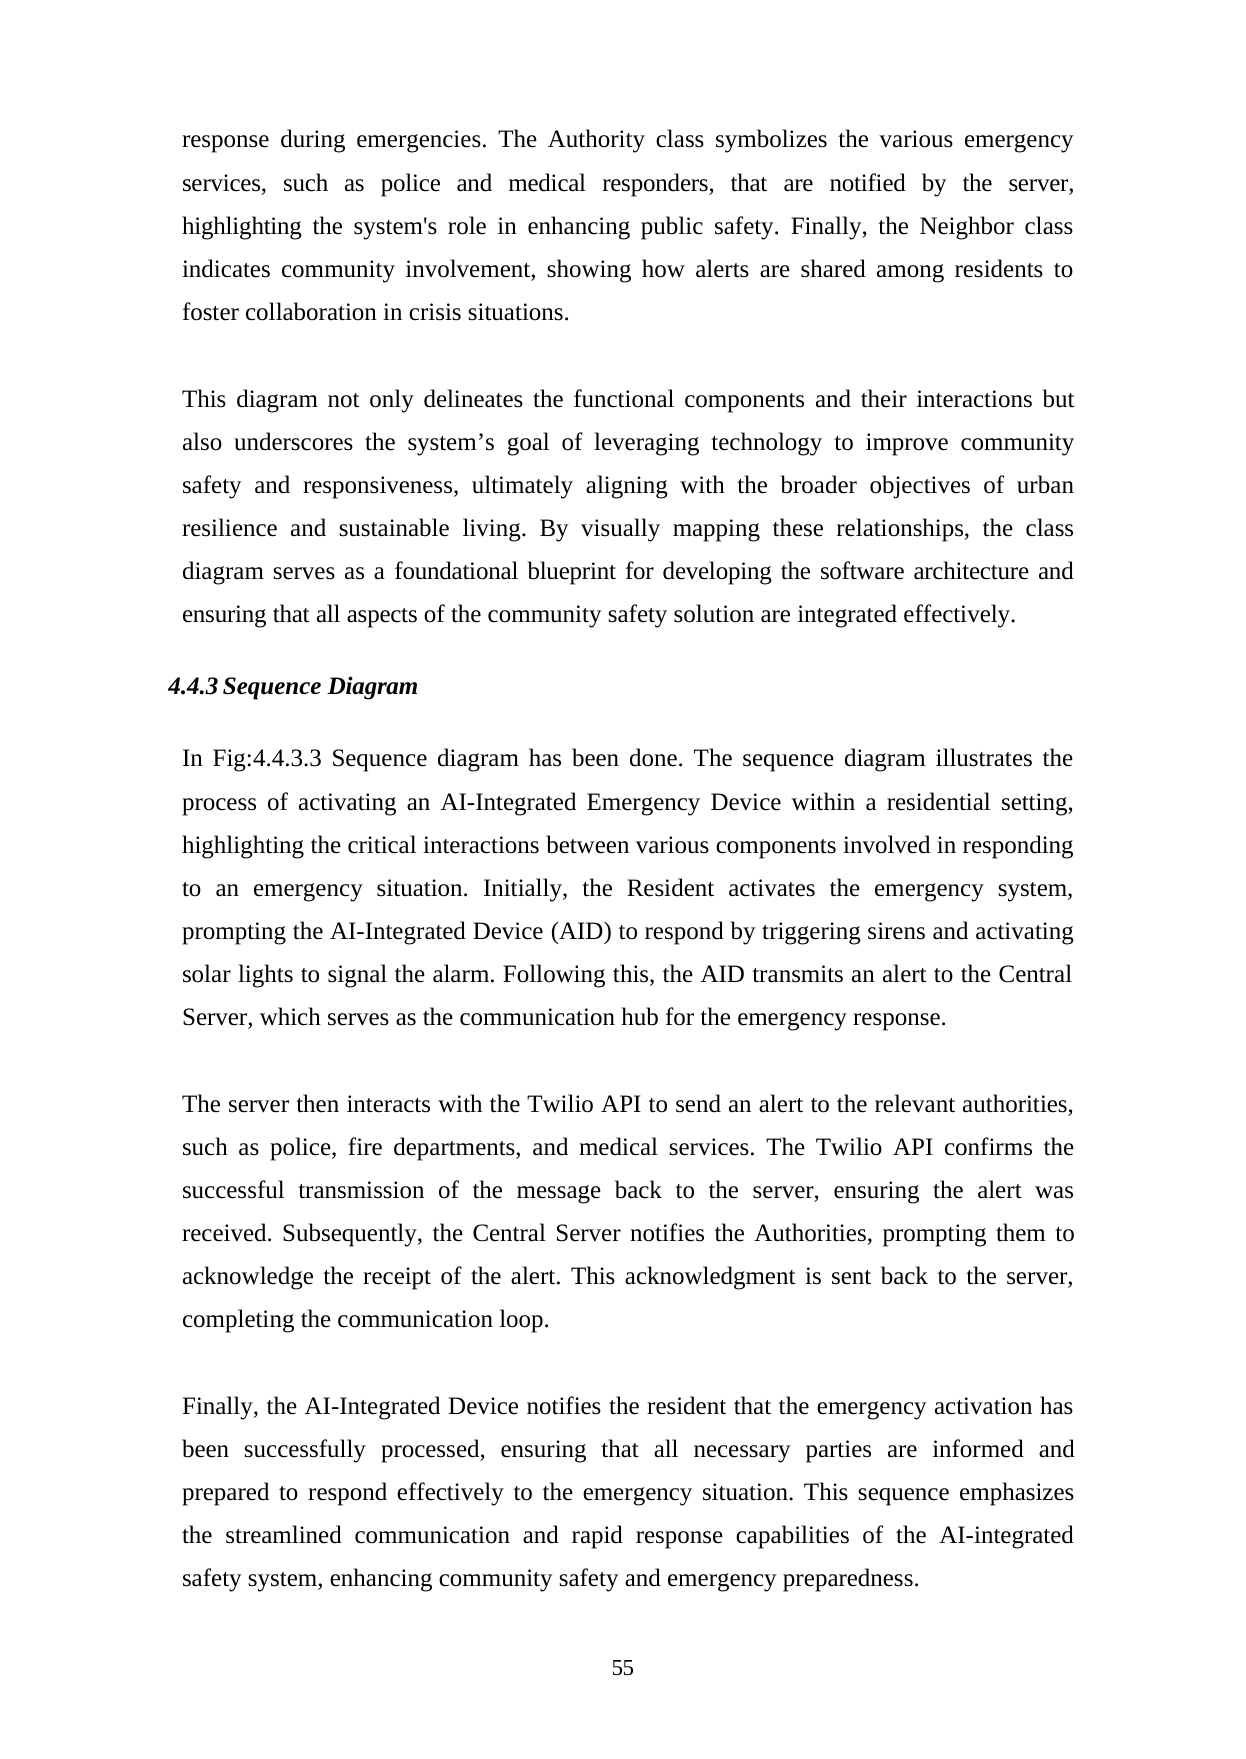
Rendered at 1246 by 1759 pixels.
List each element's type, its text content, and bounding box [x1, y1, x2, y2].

text The server then interacts with the Twilio API to send an alert to the relevant authorities, such as police, fire departments, and medical services. The Twilio API confirms the successful transmission of the message back to the server, ensuring the alert was received. Subsequently, the Central Server notifies the Authorities, prompting them to acknowledge the receipt of the alert. This acknowledgment is sent back to the server, completing the communication loop. [182, 1089, 1075, 1333]
subtitle Sequence Diagram [168, 671, 1187, 700]
text This diagram not only delineates the functional components and their interactions but also underscores the system’s goal of leveraging technology to improve community safety and responsiveness, ultimately aligning with the broader objectives of urban resilience and sustainable living. By visually mapping these relationships, the class diagram serves as a foundational blueprint for developing the software architecture and ensuring that all aspects of the community safety solution are integrated effectively. [182, 384, 1074, 628]
text Finally, the AI-Integrated Device notifies the resident that the emergency activation has been successfully processed, ensuring that all necessary parties are informed and prepared to respond effectively to the emergency situation. This sequence emphasizes the streamlined communication and rapid response capabilities of the AI-integrated safety system, enhancing community safety and emergency preparedness. [182, 1391, 1075, 1592]
text response during emergencies. The Authority class symbolizes the various emergency services, such as police and medical responders, that are notified by the server, highlighting the system's role in enhancing public safety. Finally, the Neighbor class indicates community involvement, showing how alerts are shared among residents to foster collaboration in crisis situations. [182, 124, 1074, 326]
text In Fig:4.4.3.3 Sequence diagram has been done. The sequence diagram illustrates the process of activating an AI-Integrated Emergency Device within a residential setting, highlighting the critical interactions between various components involved in responding to an emergency situation. Initially, the Resident activates the emergency system, prompting the AI-Integrated Device (AID) to respond by triggering sirens and activating solar lights to signal the alarm. Following this, the AID transmits an alert to the Central Server, which serves as the communication hub for the emergency response. [182, 743, 1074, 1031]
